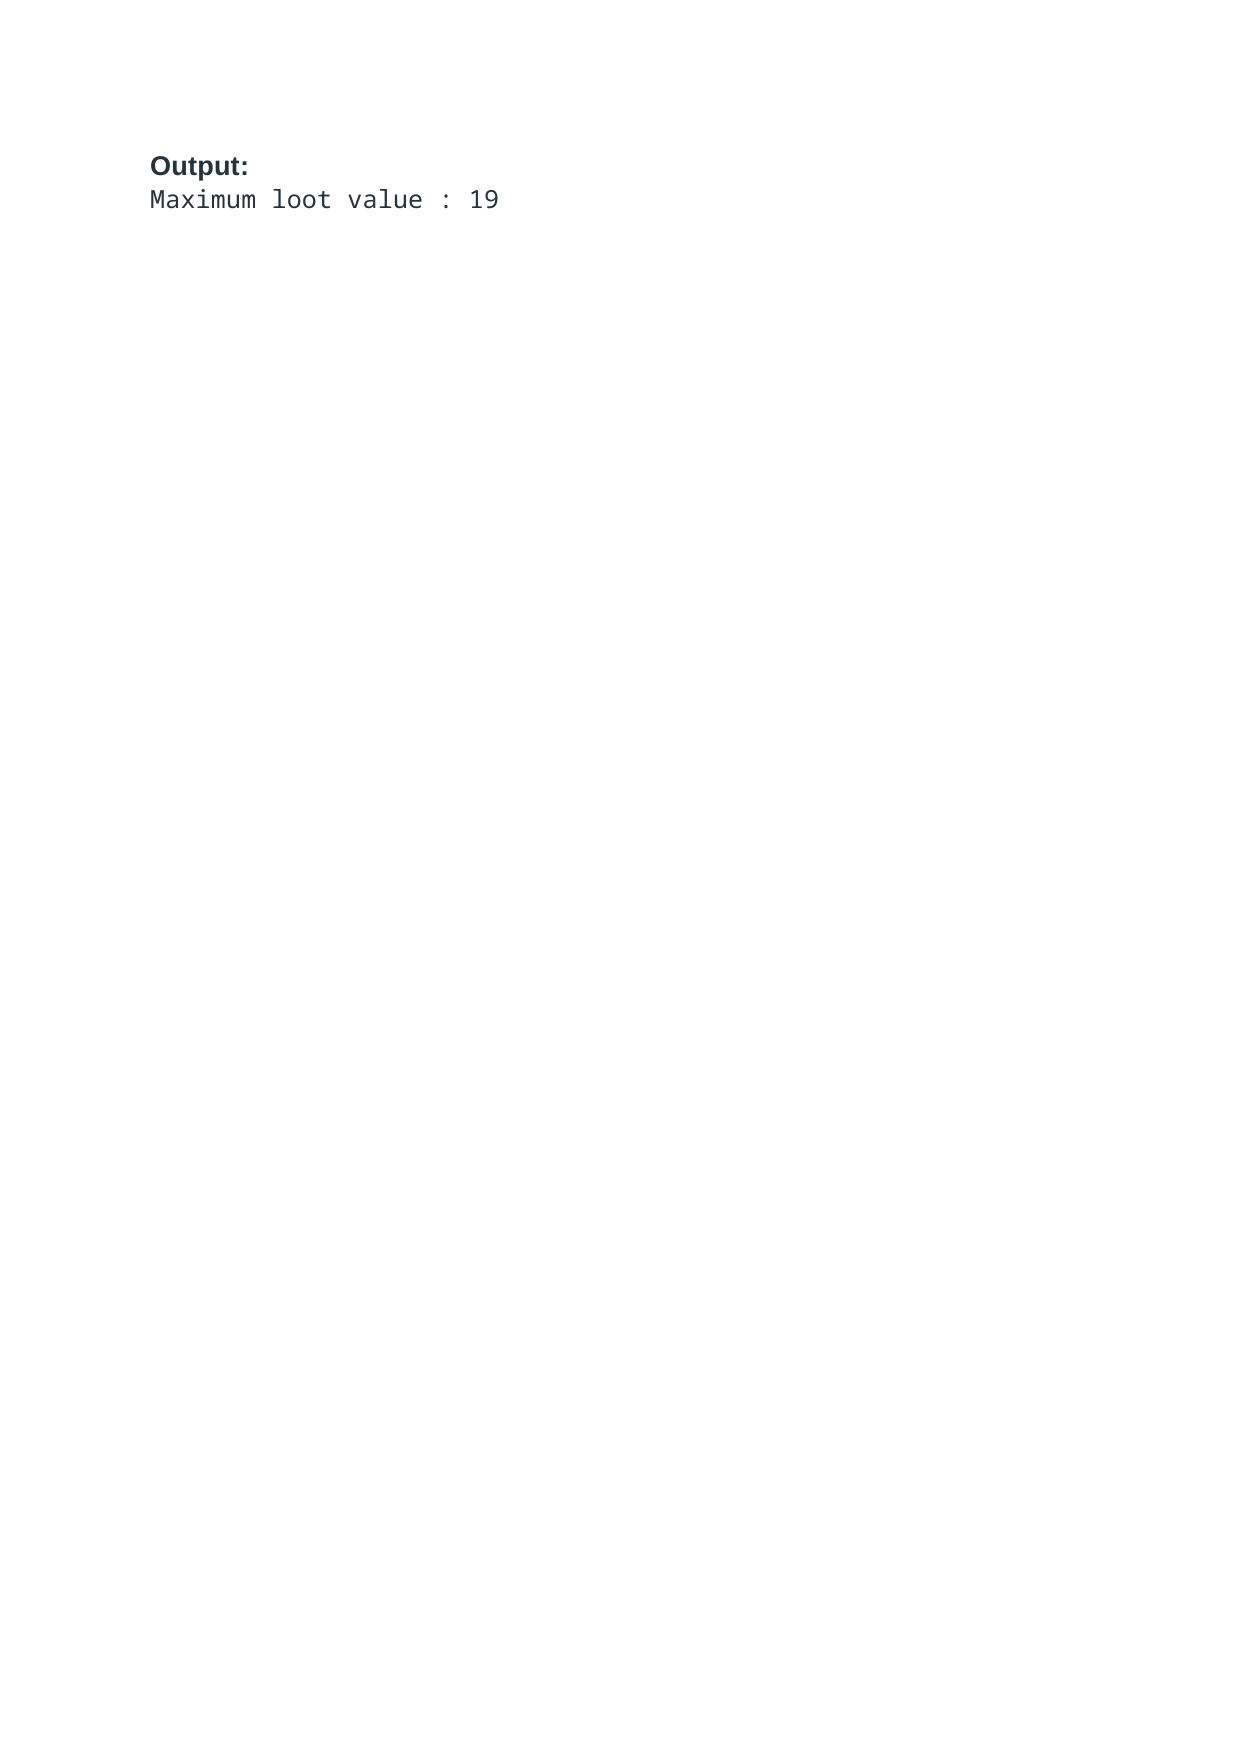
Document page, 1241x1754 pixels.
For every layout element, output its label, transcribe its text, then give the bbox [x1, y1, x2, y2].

text Maximum loot value : 19 [150, 181, 1090, 215]
text Output: [150, 150, 1090, 181]
